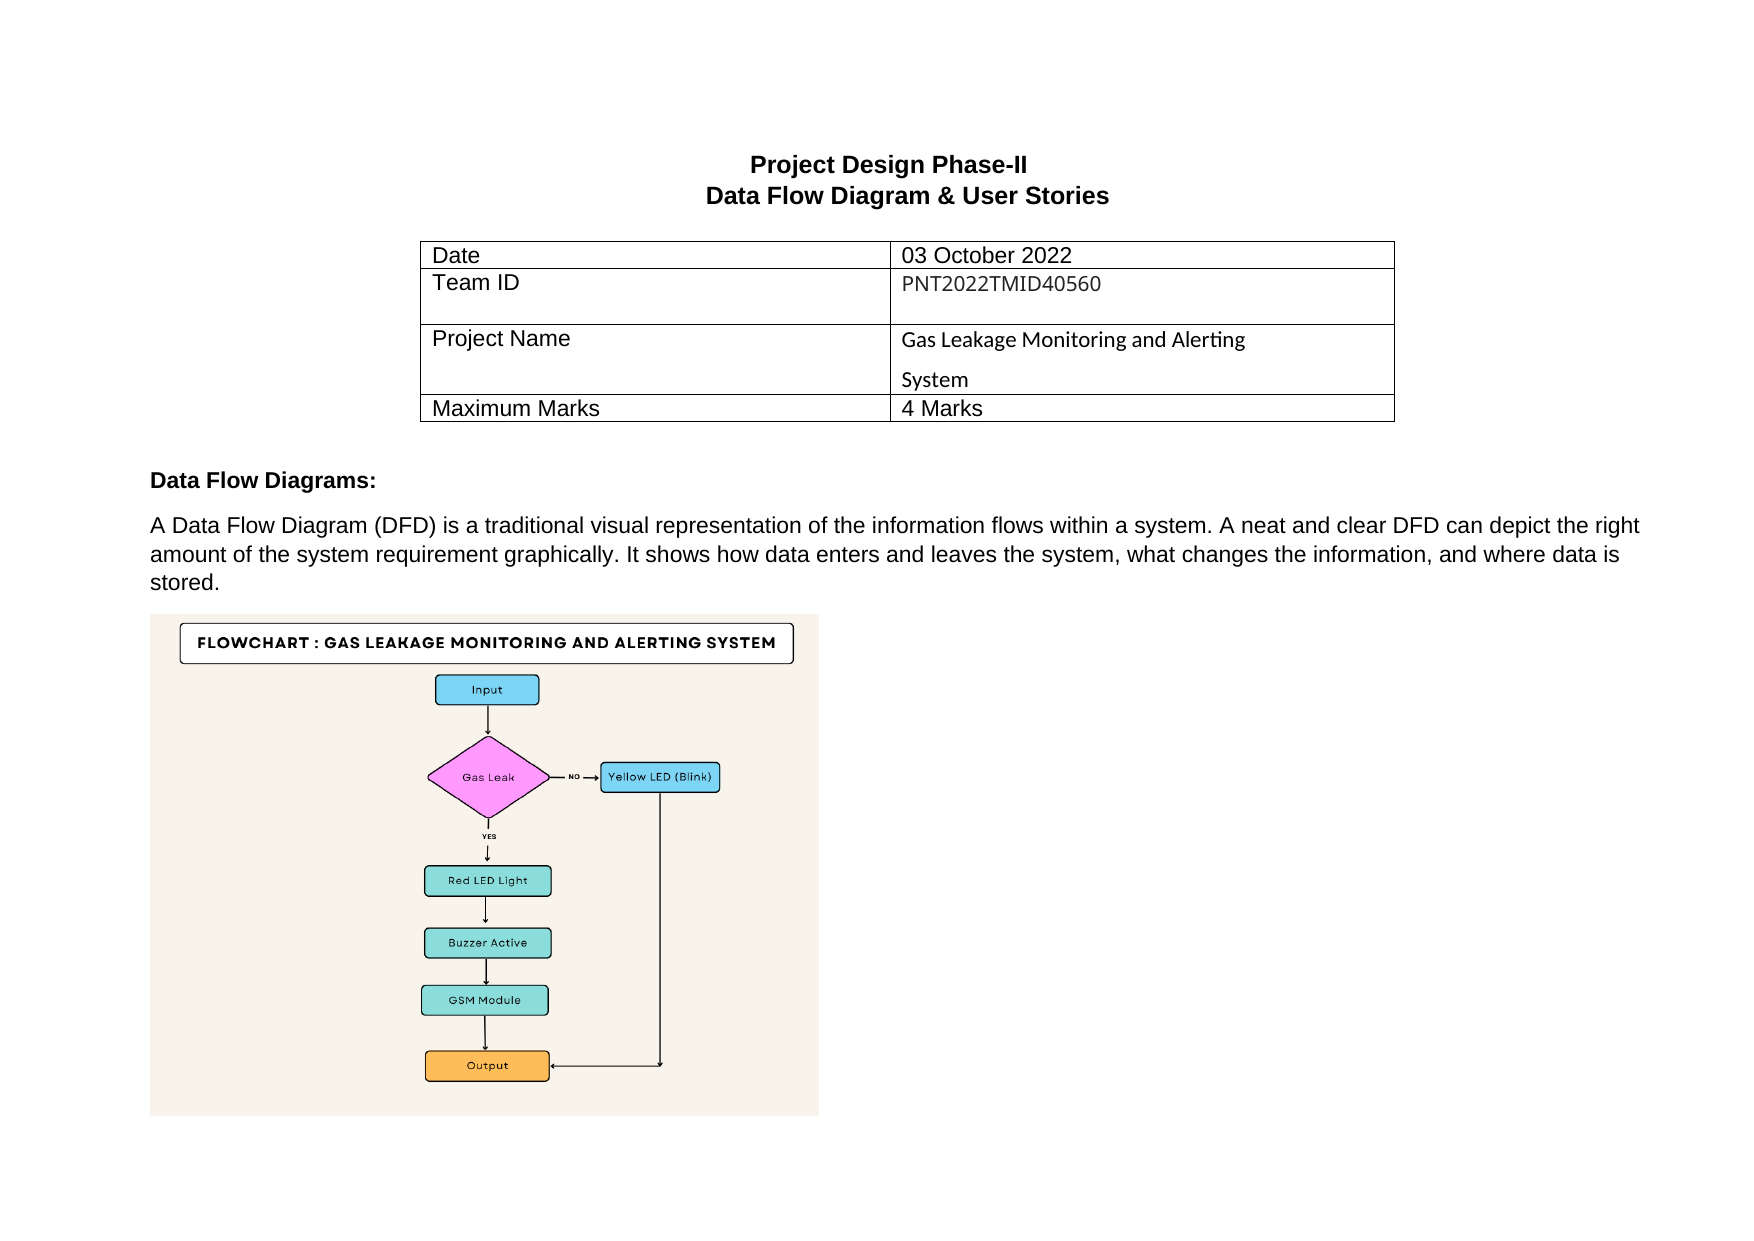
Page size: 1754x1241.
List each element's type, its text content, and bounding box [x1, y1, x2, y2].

table_header Date [421, 242, 890, 268]
table_cell Gas Leakage Monitoring and Alerting System [891, 325, 1394, 394]
picture [150, 614, 819, 1116]
table_cell Project Name [421, 325, 890, 394]
text Data Flow Diagram & User Stories [150, 181, 1665, 210]
table_header 03 October 2022 [891, 242, 1394, 268]
text Project Design Phase-II [450, 150, 1665, 179]
text A Data Flow Diagram (DFD) is a traditional visual representation of the information flows within a system. A neat and clear DFD can depict the right amount of the system requirement graphically. It shows how data enters and leaves the system, what changes the information, and where data is stored. [150, 512, 1665, 596]
table_cell 4 Marks [891, 395, 1394, 421]
table_cell PNT2022TMID40560 [891, 269, 1394, 324]
table_cell Team ID [421, 269, 890, 324]
table_cell Maximum Marks [421, 395, 890, 421]
text Data Flow Diagrams: [150, 467, 1665, 493]
